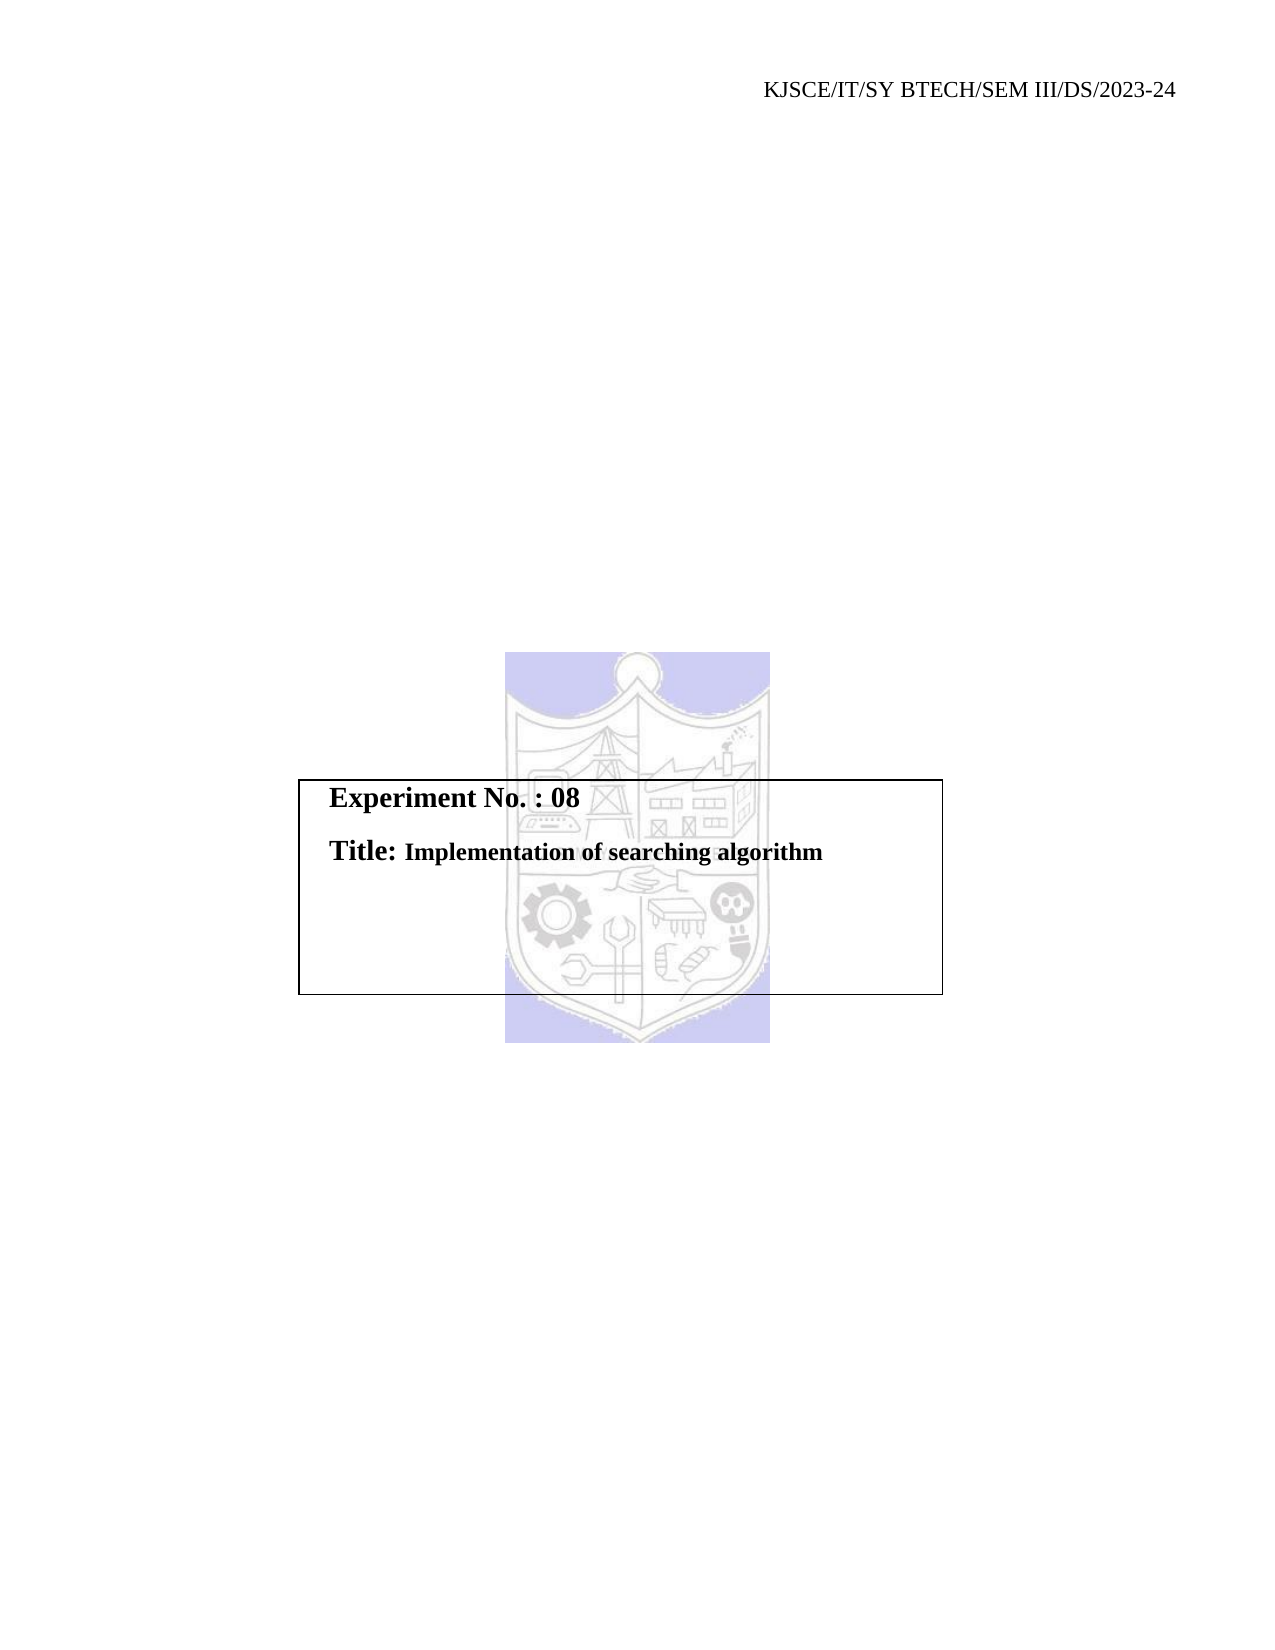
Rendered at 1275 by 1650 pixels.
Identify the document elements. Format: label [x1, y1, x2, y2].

picture [505, 652, 770, 779]
picture [505, 995, 770, 1043]
picture [509, 795, 513, 806]
picture [505, 781, 770, 994]
